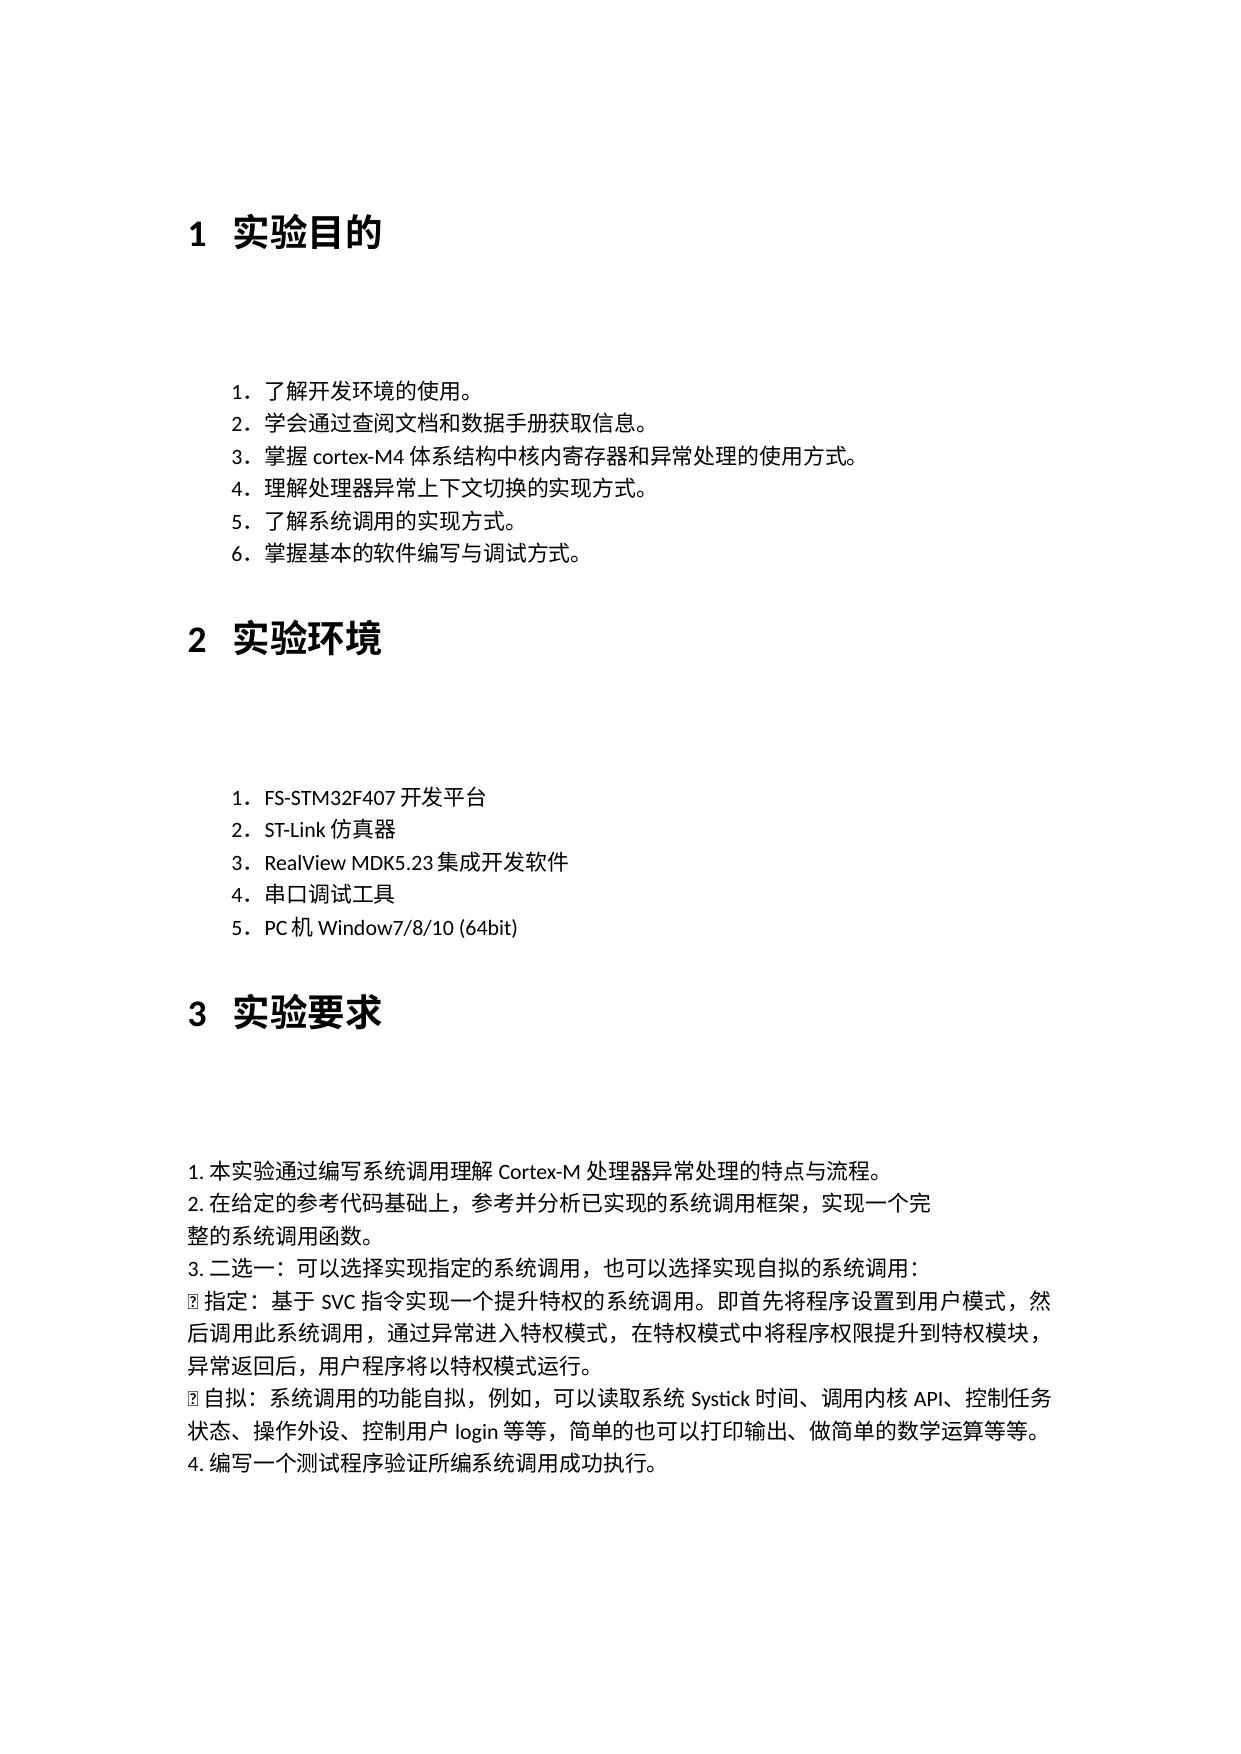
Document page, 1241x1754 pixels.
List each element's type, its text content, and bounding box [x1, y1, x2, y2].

list 学会通过查阅文档和数据手册获取信息。 [187, 406, 1053, 438]
list 串口调试工具 [187, 877, 1053, 909]
list 掌握 cortex-M4 体系结构中核内寄存器和异常处理的使用方式。 [187, 438, 1053, 471]
list PC机Window7/8/10 (64bit) [187, 909, 1053, 942]
subtitle 实验目的 [187, 197, 1053, 262]
list FS-STM32F407开发平台 [187, 779, 1053, 812]
subtitle 实验环境 [187, 604, 1053, 669]
text  指定：基于 SVC 指令实现一个提升特权的系统调用。即首先将程序设置到用户模式，然后调用此系统调用，通过异常进入特权模式，在特权模式中将程序权限提升到特权模块，异常返回后，用户程序将以特权模式运行。 [187, 1283, 1053, 1381]
list ST-Link 仿真器 [187, 812, 1053, 844]
text 4. 编写一个测试程序验证所编系统调用成功执行。 [187, 1446, 1053, 1478]
list 了解系统调用的实现方式。 [187, 503, 1053, 536]
list 掌握基本的软件编写与调试方式。 [187, 536, 1053, 568]
text 3. 二选一：可以选择实现指定的系统调用，也可以选择实现自拟的系统调用： [187, 1251, 1053, 1283]
text  自拟：系统调用的功能自拟，例如，可以读取系统 Systick 时间、调用内核 API、控制任务状态、操作外设、控制用户 login 等等，简单的也可以打印输出、做简单的数学运算等等。 [187, 1381, 1053, 1446]
list 了解开发环境的使用。 [187, 373, 1053, 406]
list 理解处理器异常上下文切换的实现方式。 [187, 471, 1053, 503]
list RealView MDK5.23集成开发软件 [187, 844, 1053, 877]
subtitle 实验要求 [187, 977, 1053, 1042]
text 整的系统调用函数。 [187, 1218, 1053, 1251]
text 2. 在给定的参考代码基础上，参考并分析已实现的系统调用框架，实现一个完 [187, 1186, 1053, 1218]
text 1. 本实验通过编写系统调用理解 Cortex-M 处理器异常处理的特点与流程。 [187, 1153, 1053, 1186]
